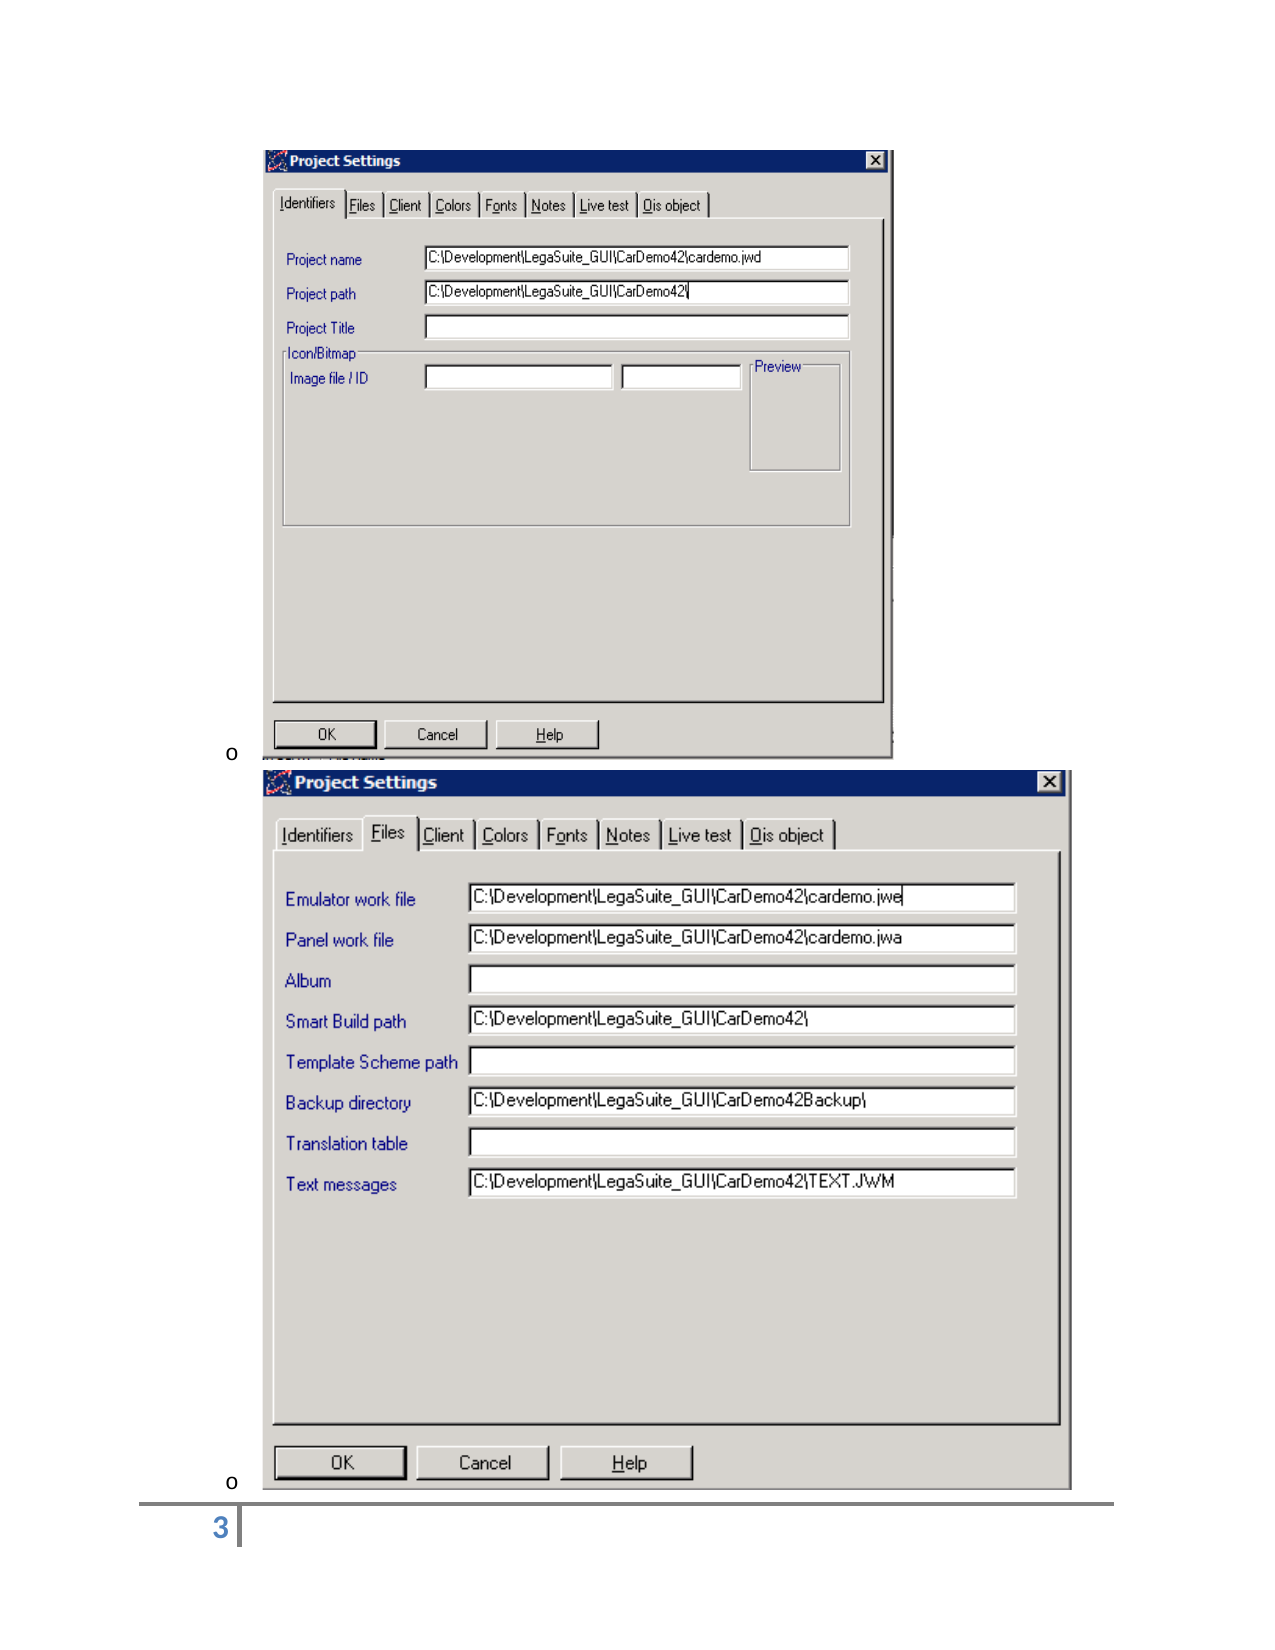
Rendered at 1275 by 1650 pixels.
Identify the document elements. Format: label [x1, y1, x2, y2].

picture [262, 150, 894, 760]
picture [262, 770, 1072, 1490]
